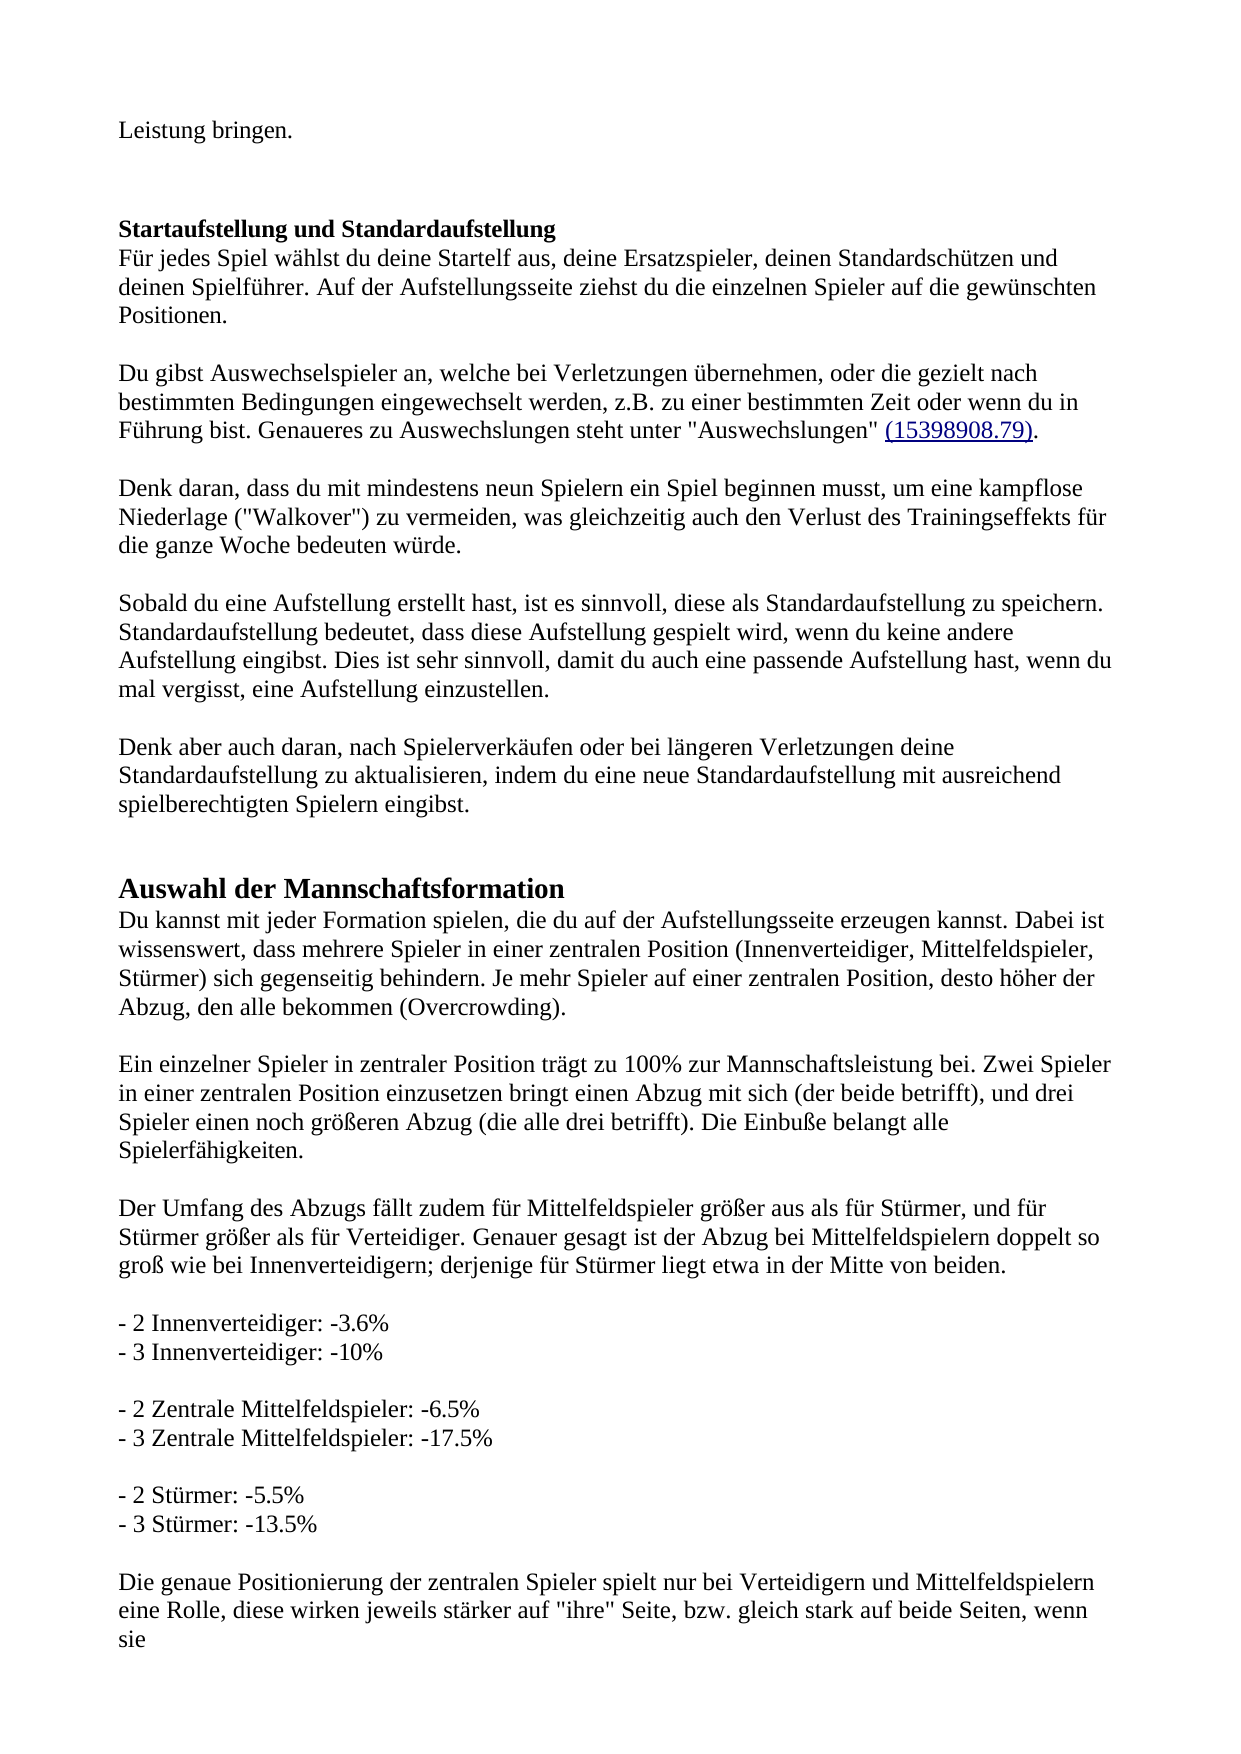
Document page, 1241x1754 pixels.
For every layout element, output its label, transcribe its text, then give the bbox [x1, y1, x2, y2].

text - 3 Stürmer: -13.5% [118, 1509, 1138, 1538]
list 3 Zentrale Mittelfeldspieler: -17.5% [118, 1423, 1138, 1452]
text Die genaue Positionierung der zentralen Spieler spielt nur bei Verteidigern und Mittelfeldspielern eine Rolle, diese wirken jeweils stärker auf "ihre" Seite, bzw. gleich stark auf beide Seiten, wenn sie [118, 1567, 1121, 1653]
text Der Umfang des Abzugs fällt zudem für Mittelfeldspieler größer aus als für Stürmer, und für Stürmer größer als für Verteidiger. Genauer gesagt ist der Abzug bei Mittelfeldspielern doppelt so groß wie bei Innenverteidigern; derjenige für Stürmer liegt etwa in der Mitte von beiden. [118, 1193, 1121, 1279]
list 3 Innenverteidiger: -10% [118, 1337, 1138, 1366]
text Für jedes Spiel wählst du deine Startelf aus, deine Ersatzspieler, deinen Standardschützen und deinen Spielführer. Auf der Aufstellungsseite ziehst du die einzelnen Spieler auf die gewünschten Positionen. [118, 243, 1121, 329]
text Du gibst Auswechselspieler an, welche bei Verletzungen übernehmen, oder die gezielt nach bestimmten Bedingungen eingewechselt werden, z.B. zu einer bestimmten Zeit oder wenn du in Führung bist. Genaueres zu Auswechslungen steht unter "Auswechslungen" (15398908.79). [118, 358, 1119, 444]
subtitle Auswahl der Mannschaftsformation [118, 872, 1138, 906]
text Denk daran, dass du mit mindestens neun Spielern ein Spiel beginnen musst, um eine kampflose Niederlage ("Walkover") zu vermeiden, was gleichzeitig auch den Verlust des Trainingseffekts für die ganze Woche bedeuten würde. [118, 473, 1119, 559]
list 2 Stürmer: -5.5% [118, 1481, 1138, 1509]
list 2 Zentrale Mittelfeldspieler: -6.5% [118, 1394, 1138, 1423]
text Sobald du eine Aufstellung erstellt hast, ist es sinnvoll, diese als Standardaufstellung zu speichern. Standardaufstellung bedeutet, dass diese Aufstellung gespielt wird, wenn du keine andere Aufstellung eingibst. Dies ist sehr sinnvoll, damit du auch eine passende Aufstellung hast, wenn du mal vergisst, eine Aufstellung einzustellen. [118, 588, 1121, 703]
text Leistung bringen. [118, 115, 1138, 144]
text Du kannst mit jeder Formation spielen, die du auf der Aufstellungsseite erzeugen kannst. Dabei ist wissenswert, dass mehrere Spieler in einer zentralen Position (Innenverteidiger, Mittelfeldspieler, Stürmer) sich gegenseitig behindern. Je mehr Spieler auf einer zentralen Position, desto höher der Abzug, den alle bekommen (Overcrowding). [118, 906, 1119, 1021]
text Ein einzelner Spieler in zentraler Position trägt zu 100% zur Mannschaftsleistung bei. Zwei Spieler in einer zentralen Position einzusetzen bringt einen Abzug mit sich (der beide betrifft), und drei Spieler einen noch größeren Abzug (die alle drei betrifft). Die Einbuße belangt alle Spielerfähigkeiten. [118, 1049, 1121, 1164]
list 2 Innenverteidiger: -3.6% [118, 1308, 1138, 1337]
subtitle Startaufstellung und Standardaufstellung [118, 214, 1138, 243]
text Denk aber auch daran, nach Spielerverkäufen oder bei längeren Verletzungen deine Standardaufstellung zu aktualisieren, indem du eine neue Standardaufstellung mit ausreichend spielberechtigten Spielern eingibst. [118, 732, 1121, 818]
